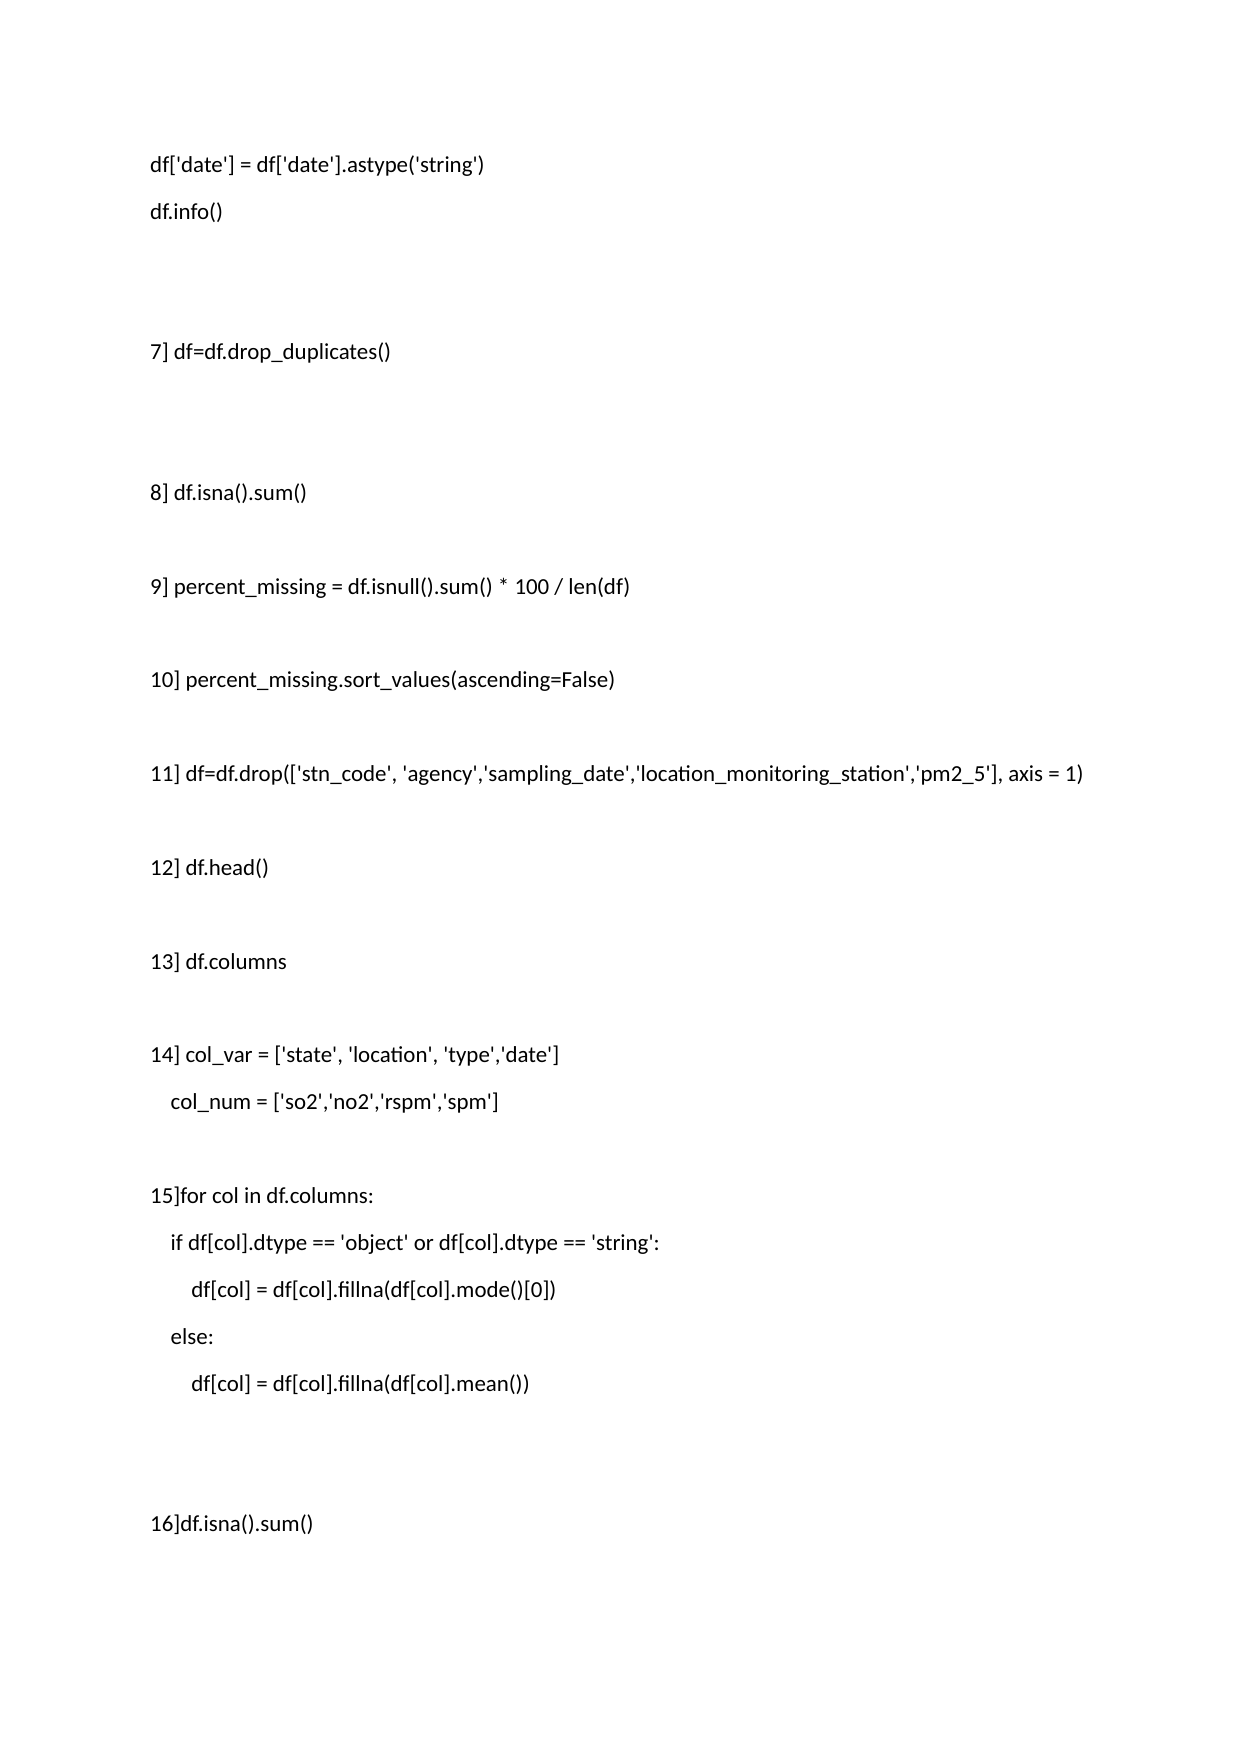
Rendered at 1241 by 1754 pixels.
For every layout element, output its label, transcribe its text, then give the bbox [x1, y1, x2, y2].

text 7] df=df.drop_duplicates() [150, 337, 1090, 366]
text df[col] = df[col].fillna(df[col].mean()) [150, 1369, 1090, 1397]
text 13] df.columns [150, 947, 1090, 975]
text 9] percent_missing = df.isnull().sum() * 100 / len(df) [150, 572, 1090, 600]
text if df[col].dtype == 'object' or df[col].dtype == 'string': [150, 1228, 1090, 1256]
text 16]df.isna().sum() [150, 1509, 1090, 1537]
text 12] df.head() [150, 853, 1090, 881]
text col_num = ['so2','no2','rspm','spm'] [150, 1087, 1090, 1116]
text df['date'] = df['date'].astype('string') [150, 150, 1090, 178]
text 10] percent_missing.sort_values(ascending=False) [150, 666, 1090, 694]
text 14] col_var = ['state', 'location', 'type','date'] [150, 1041, 1090, 1069]
text df.info() [150, 197, 1090, 225]
text 15]for col in df.columns: [150, 1181, 1090, 1209]
text 11] df=df.drop(['stn_code', 'agency','sampling_date','location_monitoring_station','pm2_5'], axis = 1) [150, 759, 1090, 787]
text df[col] = df[col].fillna(df[col].mode()[0]) [150, 1275, 1090, 1303]
text 8] df.isna().sum() [150, 478, 1090, 506]
text else: [150, 1322, 1090, 1350]
